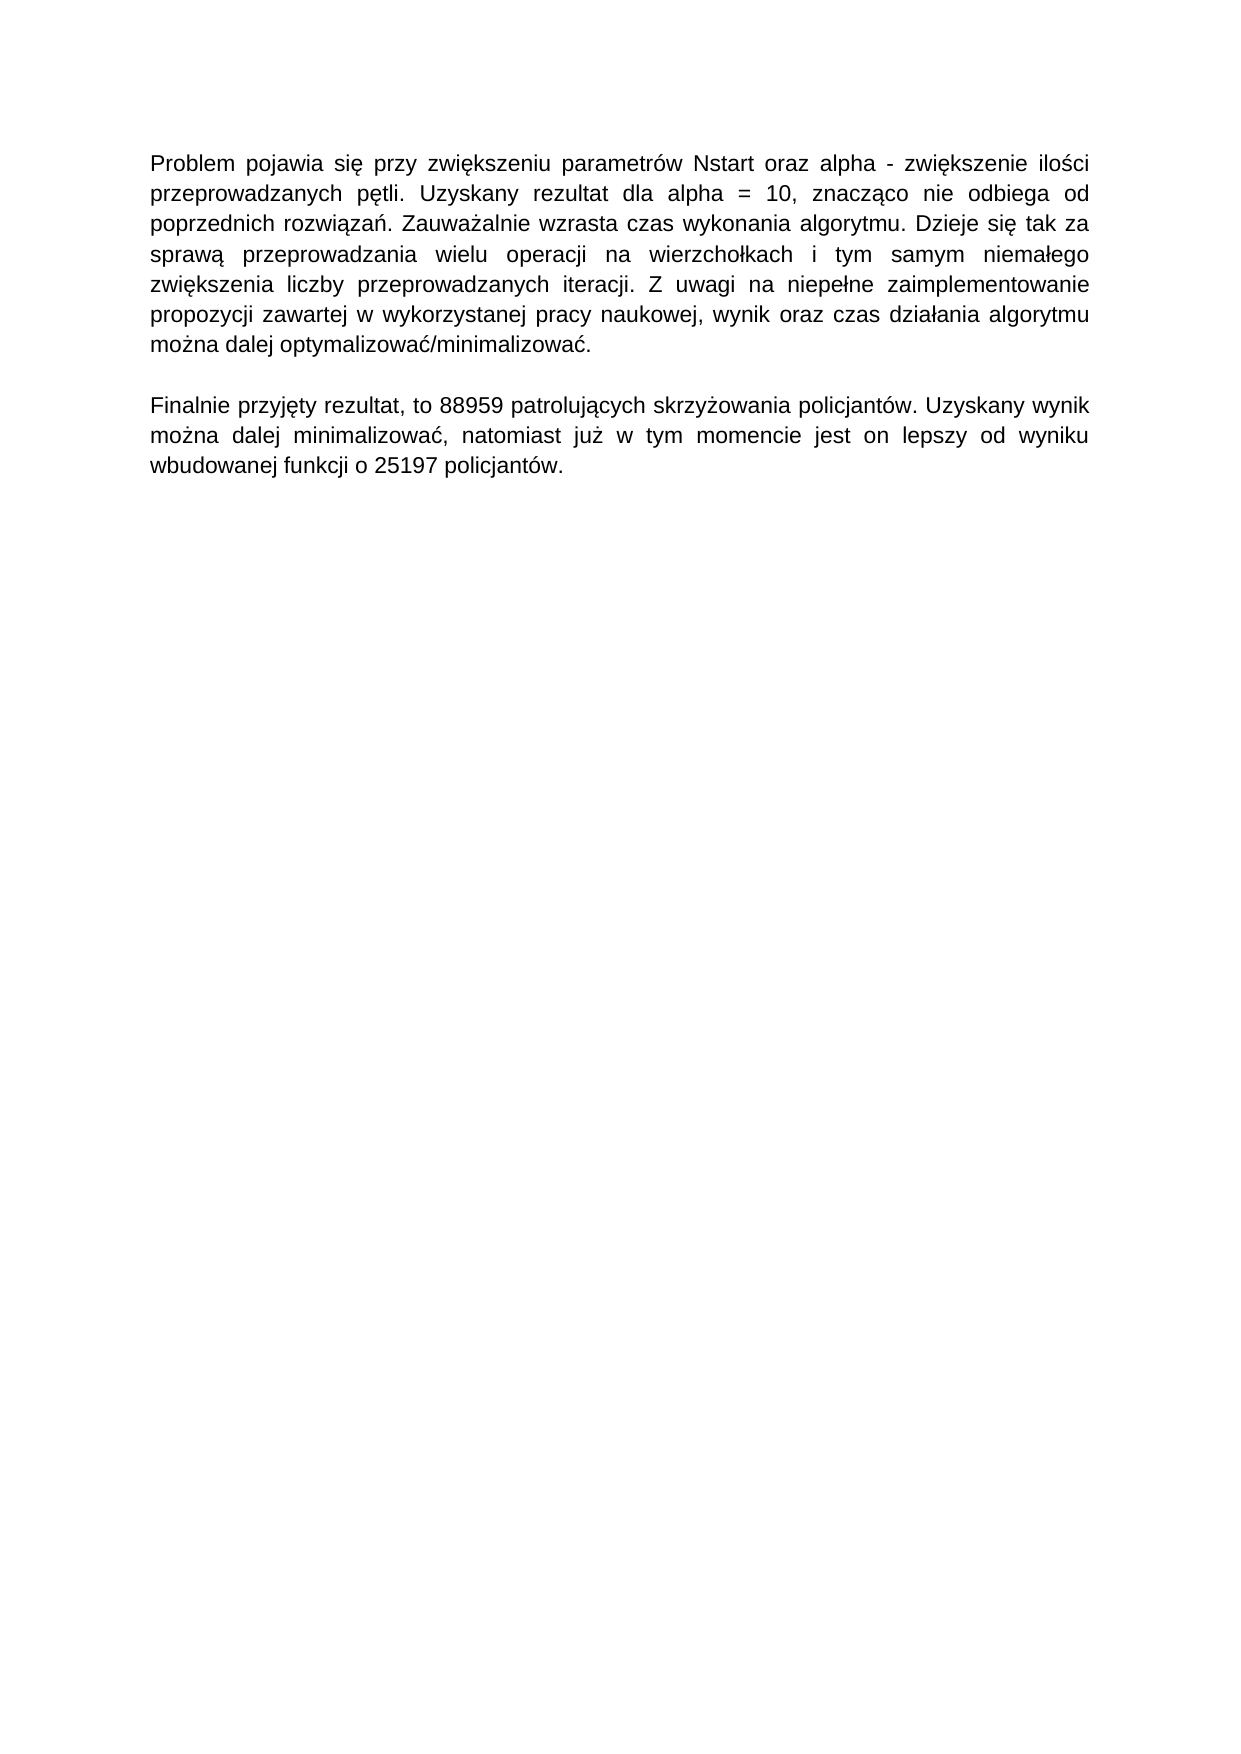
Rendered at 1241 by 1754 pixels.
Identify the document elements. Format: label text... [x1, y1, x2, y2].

text Finalnie przyjęty rezultat, to 88959 patrolujących skrzyżowania policjantów. Uzyskany wynik można dalej minimalizować, natomiast już w tym momencie jest on lepszy od wyniku wbudowanej funkcji o 25197 policjantów. [150, 392, 1090, 478]
text Problem pojawia się przy zwiększeniu parametrów Nstart oraz alpha - zwiększenie ilości przeprowadzanych pętli. Uzyskany rezultat dla alpha = 10, znacząco nie odbiega od poprzednich rozwiązań. Zauważalnie wzrasta czas wykonania algorytmu. Dzieje się tak za sprawą przeprowadzania wielu operacji na wierzchołkach i tym samym niemałego zwiększenia liczby przeprowadzanych iteracji. Z uwagi na niepełne zaimplementowanie propozycji zawartej w wykorzystanej pracy naukowej, wynik oraz czas działania algorytmu można dalej optymalizować/minimalizować. [150, 150, 1090, 358]
